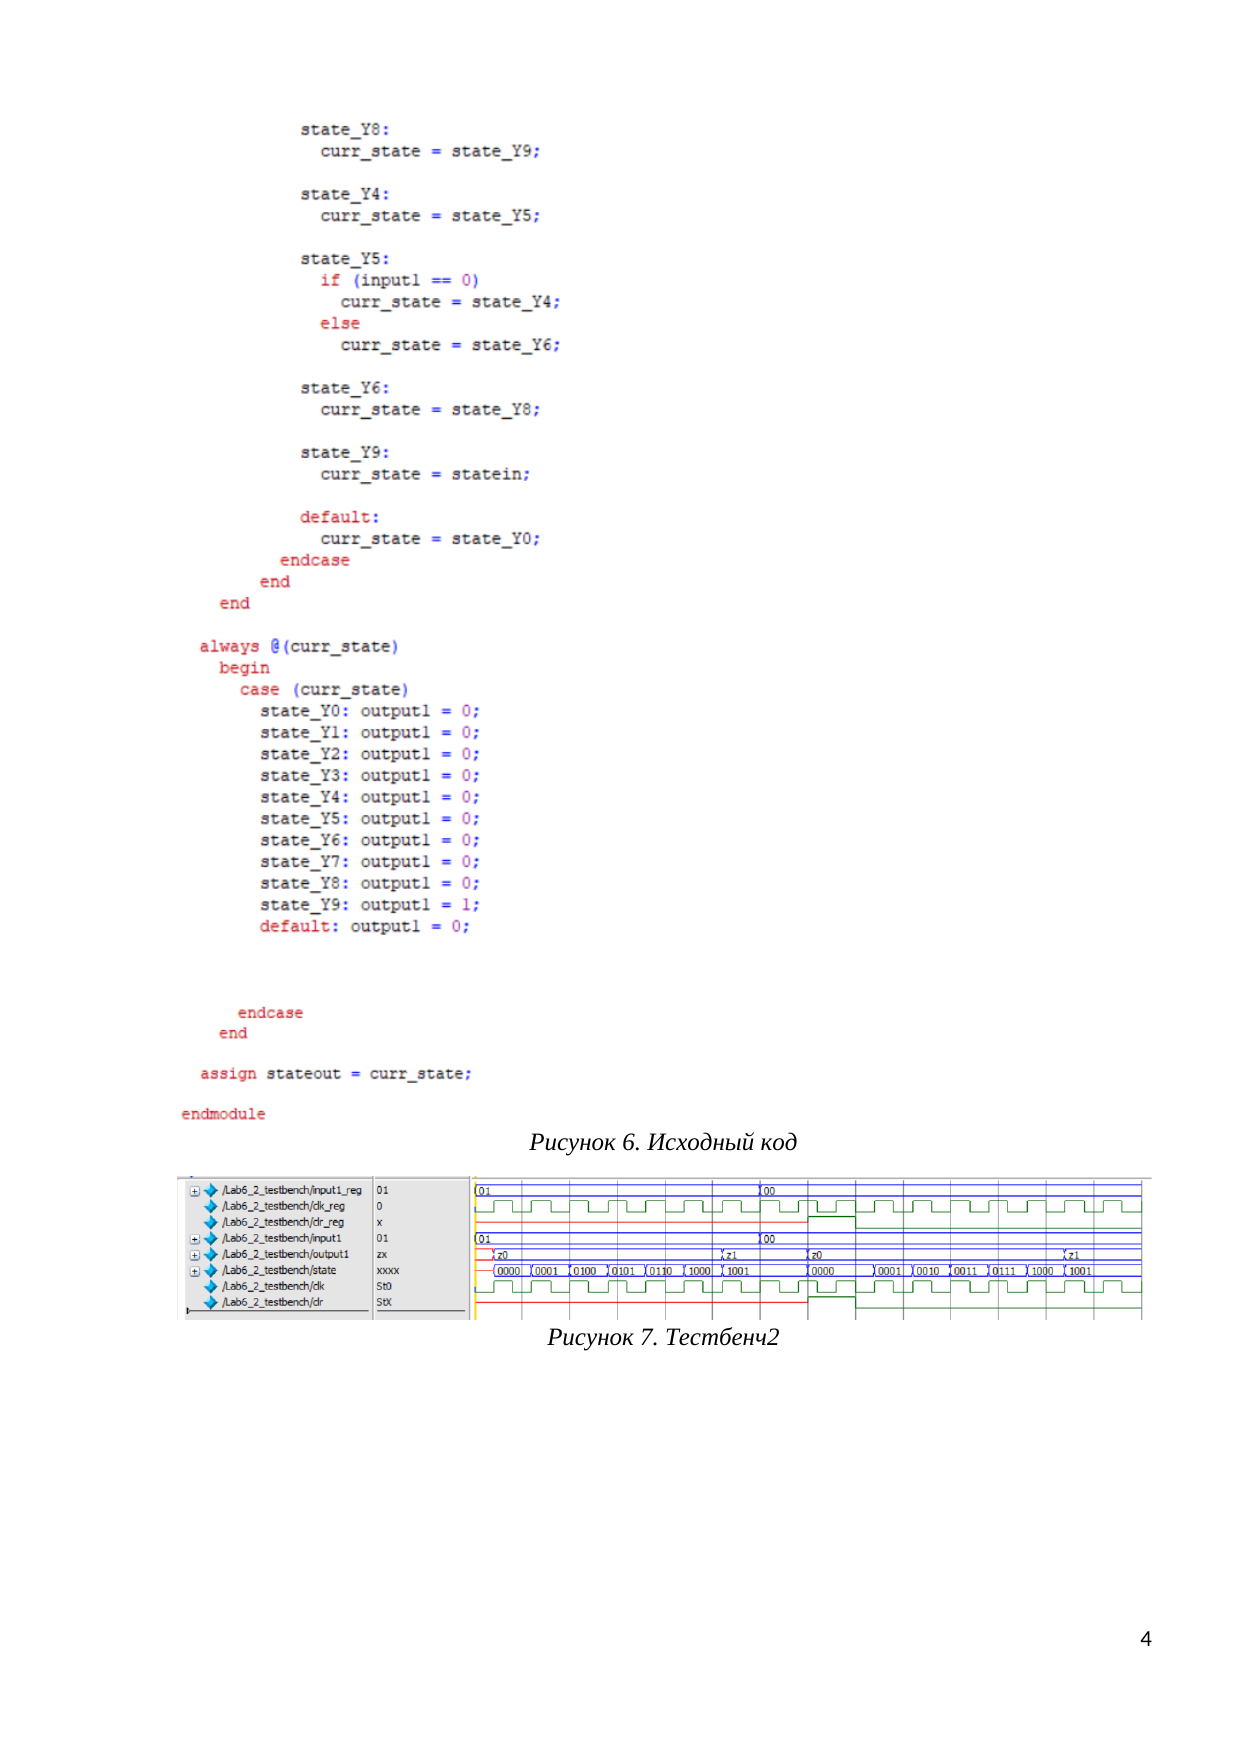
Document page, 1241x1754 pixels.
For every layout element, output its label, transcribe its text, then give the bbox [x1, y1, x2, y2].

picture [177, 1003, 506, 1125]
text Рисунок 6. Исходный код [177, 1127, 1152, 1156]
picture [177, 118, 666, 937]
text Рисунок 7. Тестбенч2 [177, 1322, 1152, 1351]
picture [177, 1176, 1152, 1320]
